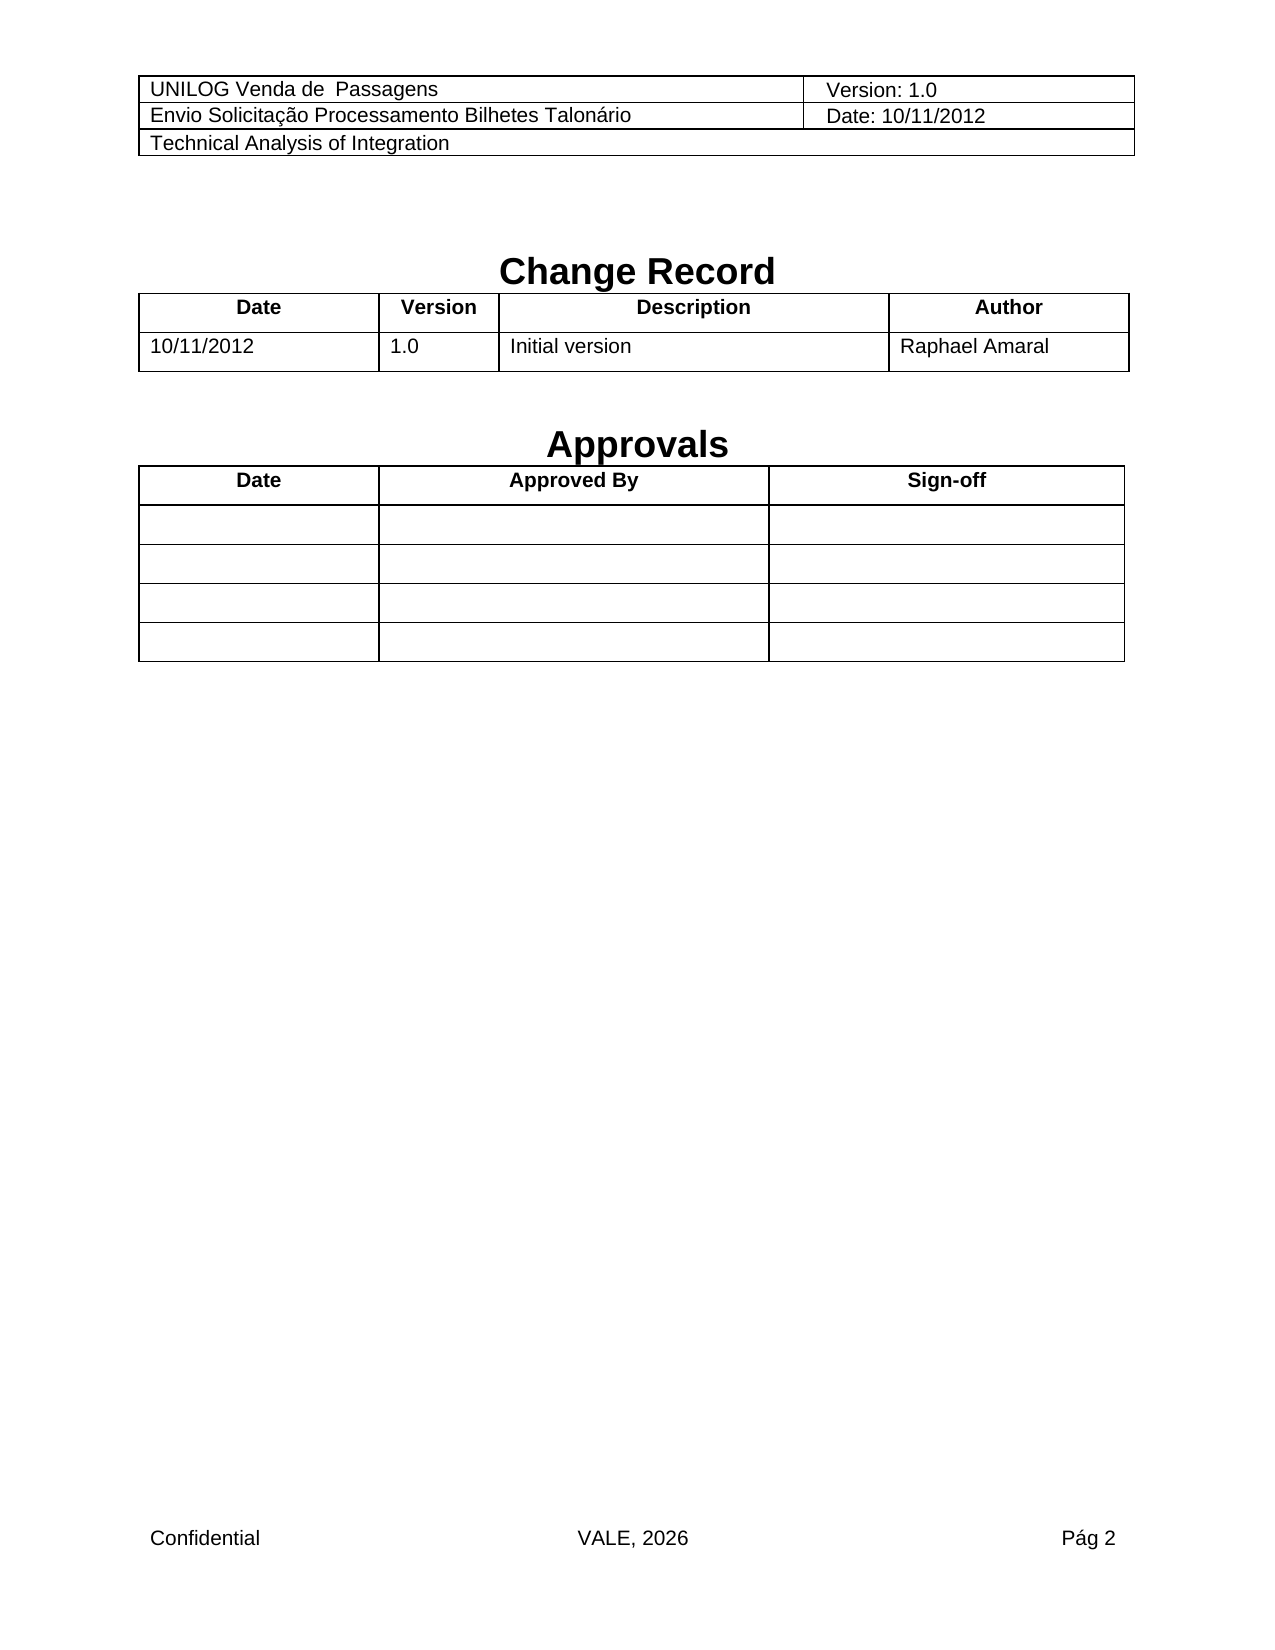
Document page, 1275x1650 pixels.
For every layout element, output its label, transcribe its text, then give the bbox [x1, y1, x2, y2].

table_header Description [500, 294, 888, 332]
table_cell [140, 623, 378, 661]
table_cell [380, 545, 768, 582]
table_header Version [380, 294, 498, 332]
table_cell [770, 545, 1124, 582]
table_cell 1.0 [380, 333, 498, 371]
table_cell [140, 584, 378, 622]
title Approvals [150, 422, 1125, 465]
table_cell [770, 623, 1124, 661]
title Change Record [150, 249, 1125, 292]
table_cell [770, 506, 1124, 543]
table_header Date [140, 294, 378, 332]
table_cell [140, 545, 378, 582]
table_cell [380, 506, 768, 543]
table_cell [770, 584, 1124, 622]
table_cell Initial version [500, 333, 888, 371]
table_cell [380, 584, 768, 622]
table_header Date [140, 467, 378, 504]
table_cell 10/11/2012 [140, 333, 378, 371]
table_cell [380, 623, 768, 661]
table_header Sign-off [770, 467, 1124, 504]
table_cell Raphael Amaral [890, 333, 1128, 371]
table_header Approved By [380, 467, 768, 504]
table_header Author [890, 294, 1128, 332]
table_cell [140, 506, 378, 543]
